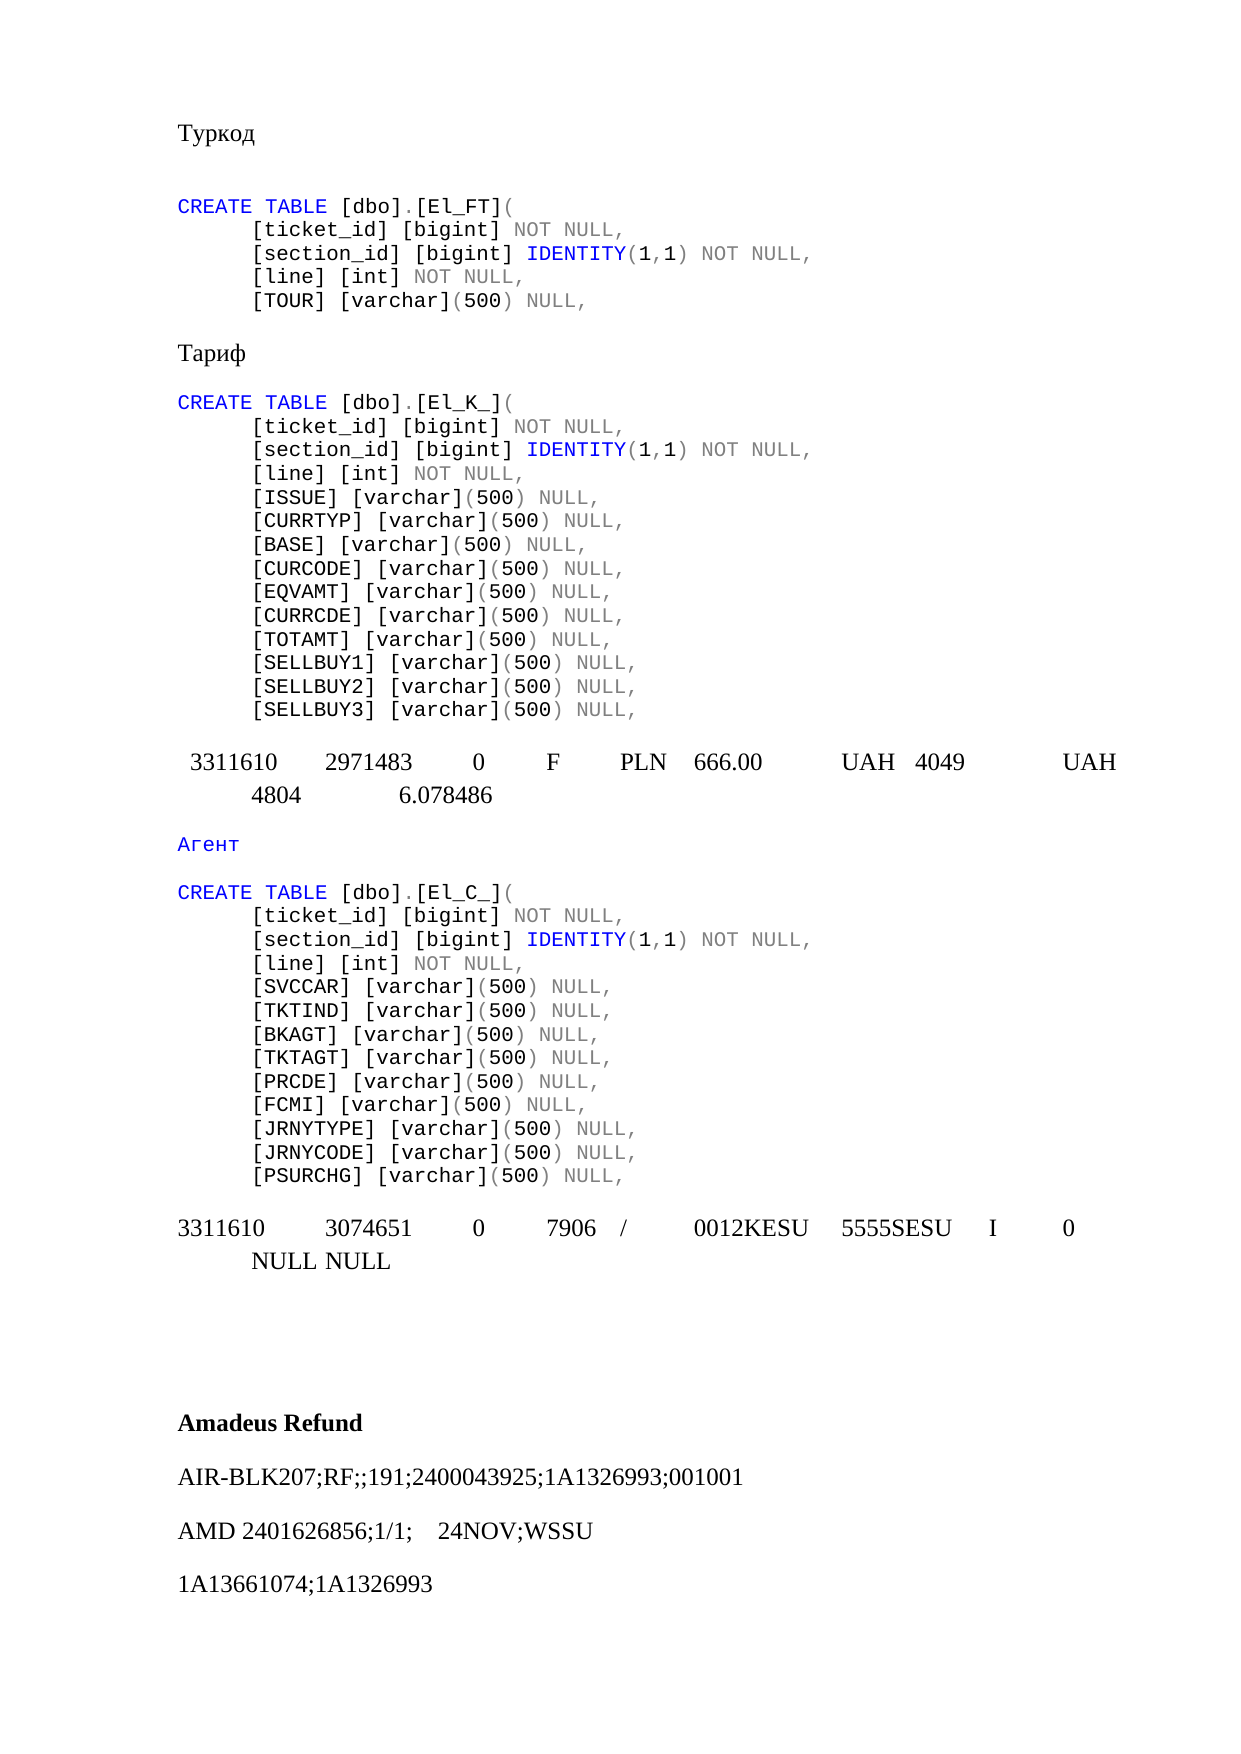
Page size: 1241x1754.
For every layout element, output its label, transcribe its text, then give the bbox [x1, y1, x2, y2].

text [TOUR] [varchar](500) NULL, [177, 290, 1152, 314]
text 3311610 3074651 0 7906 / 0012KESU 5555SESU I 0 NULL NULL [177, 1213, 1152, 1275]
text [SELLBUY3] [varchar](500) NULL, [177, 699, 1152, 723]
text [JRNYTYPE] [varchar](500) NULL, [177, 1118, 1152, 1142]
text 1A13661074;1A1326993 [177, 1569, 1152, 1598]
text 3311610 2971483 0 F PLN 666.00 UAH 4049 UAH 4804 6.078486 [177, 747, 1152, 809]
text Туркод [177, 118, 1152, 147]
text [line] [int] NOT NULL, [177, 953, 1152, 976]
text AMD 2401626856;1/1; 24NOV;WSSU [177, 1516, 1152, 1544]
text [section_id] [bigint] IDENTITY(1,1) NOT NULL, [177, 929, 1152, 953]
text [ISSUE] [varchar](500) NULL, [177, 487, 1152, 510]
text [TKTAGT] [varchar](500) NULL, [177, 1047, 1152, 1071]
text Тариф [177, 338, 1152, 367]
text [CURRCDE] [varchar](500) NULL, [177, 605, 1152, 628]
text Amadeus Refund [177, 1408, 1152, 1437]
text [CURRTYP] [varchar](500) NULL, [177, 510, 1152, 534]
text [SELLBUY2] [varchar](500) NULL, [177, 676, 1152, 699]
text [line] [int] NOT NULL, [177, 463, 1152, 487]
text CREATE TABLE [dbo].[El_K_]( [177, 392, 1152, 416]
text [TKTIND] [varchar](500) NULL, [177, 1000, 1152, 1023]
text [section_id] [bigint] IDENTITY(1,1) NOT NULL, [177, 439, 1152, 463]
text [BASE] [varchar](500) NULL, [177, 534, 1152, 558]
text [SELLBUY1] [varchar](500) NULL, [177, 652, 1152, 676]
text Агент [177, 834, 1152, 858]
text [line] [int] NOT NULL, [177, 267, 1152, 290]
text CREATE TABLE [dbo].[El_FT]( [177, 196, 1152, 219]
text [CURCODE] [varchar](500) NULL, [177, 558, 1152, 581]
text [FCMI] [varchar](500) NULL, [177, 1094, 1152, 1118]
text [TOTAMT] [varchar](500) NULL, [177, 628, 1152, 652]
text [section_id] [bigint] IDENTITY(1,1) NOT NULL, [177, 243, 1152, 267]
text [BKAGT] [varchar](500) NULL, [177, 1023, 1152, 1047]
text [ticket_id] [bigint] NOT NULL, [177, 416, 1152, 439]
text CREATE TABLE [dbo].[El_C_]( [177, 882, 1152, 905]
text [SVCCAR] [varchar](500) NULL, [177, 976, 1152, 1000]
text AIR-BLK207;RF;;191;2400043925;1A1326993;001001 [177, 1462, 1152, 1491]
text [PSURCHG] [varchar](500) NULL, [177, 1165, 1152, 1189]
text [EQVAMT] [varchar](500) NULL, [177, 581, 1152, 605]
text [JRNYCODE] [varchar](500) NULL, [177, 1142, 1152, 1165]
text [ticket_id] [bigint] NOT NULL, [177, 219, 1152, 243]
text [ticket_id] [bigint] NOT NULL, [177, 905, 1152, 929]
text [PRCDE] [varchar](500) NULL, [177, 1071, 1152, 1094]
